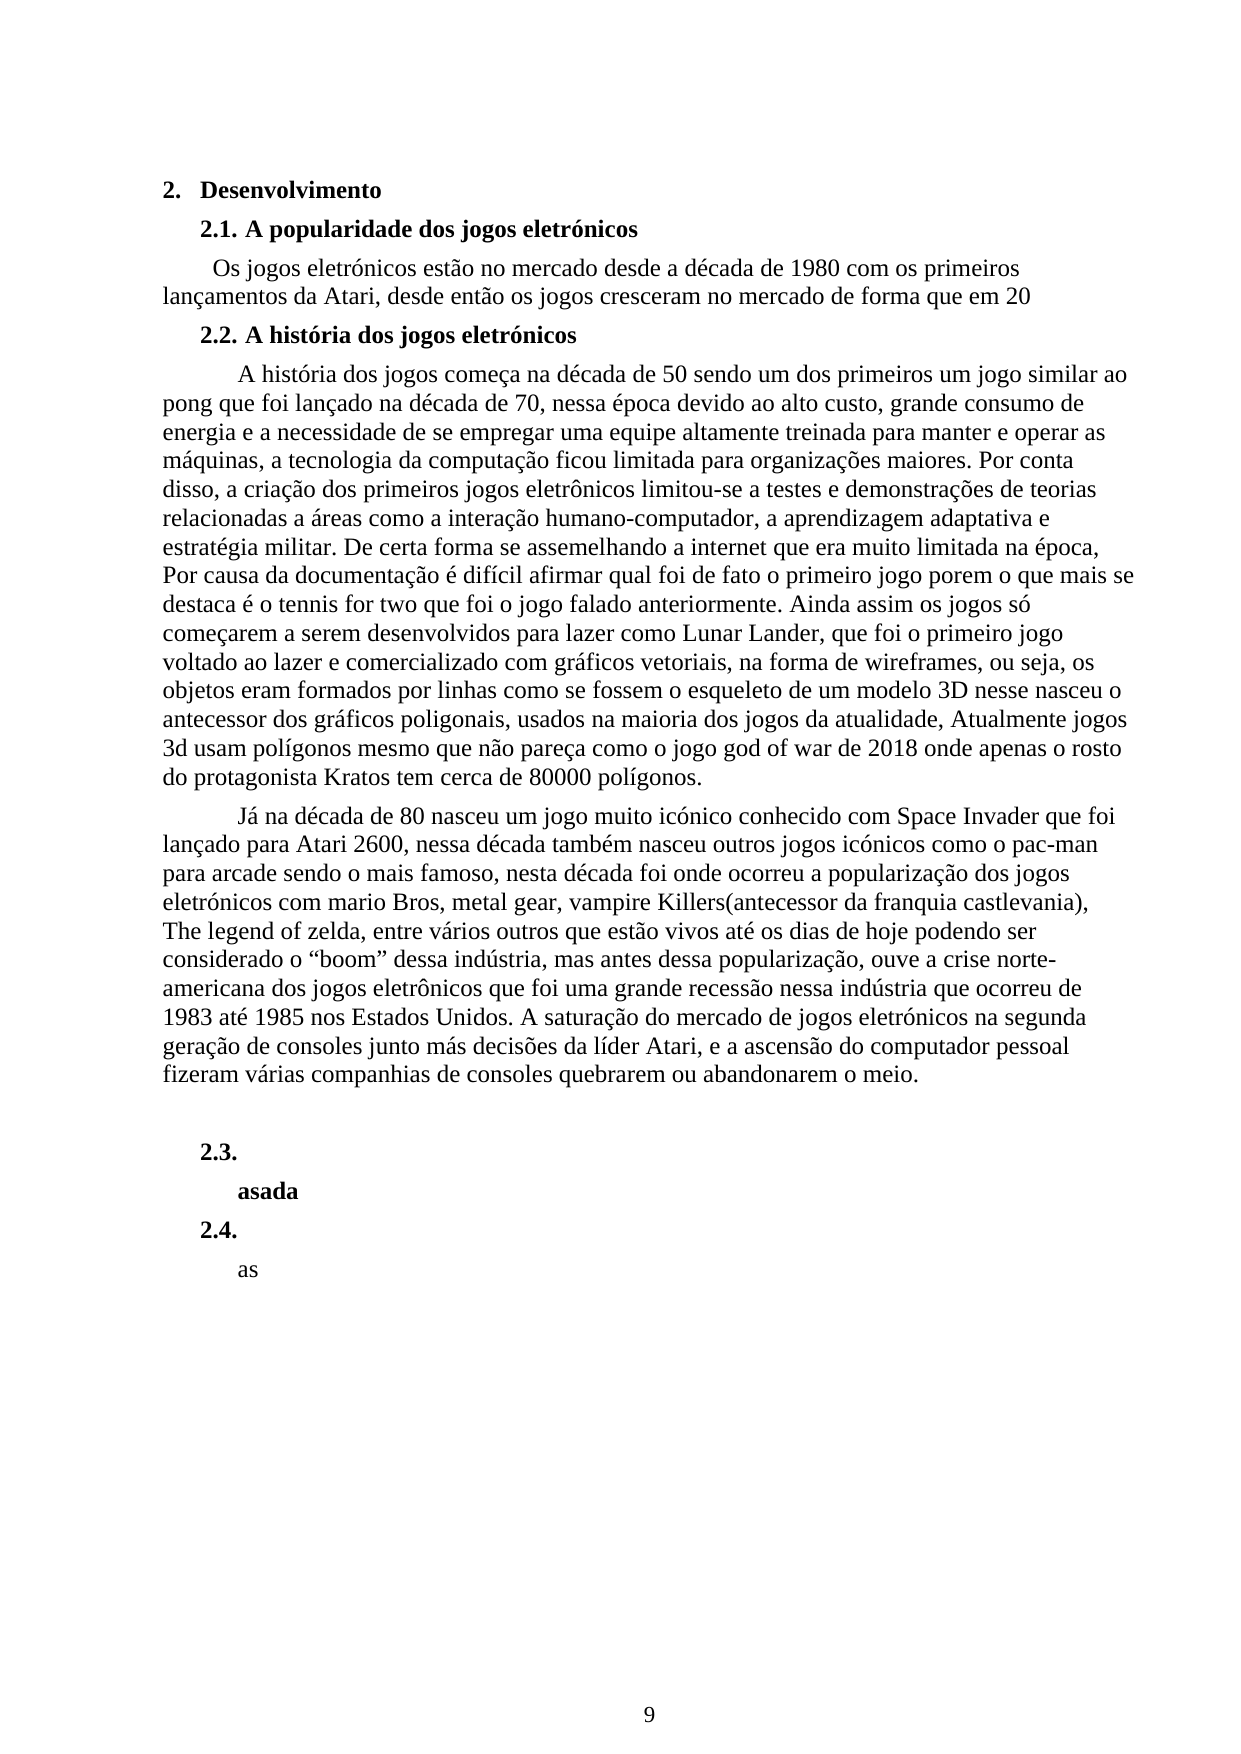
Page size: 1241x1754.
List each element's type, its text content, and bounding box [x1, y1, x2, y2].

text Já na década de 80 nasceu um jogo muito icónico conhecido com Space Invader que foi lançado para Atari 2600, nessa década também nasceu outros jogos icónicos como o pac-man para arcade sendo o mais famoso, nesta década foi onde ocorreu a popularização dos jogos eletrónicos com mario Bros, metal gear, vampire Killers(antecessor da franquia castlevania), The legend of zelda, entre vários outros que estão vivos até os dias de hoje podendo ser considerado o “boom” dessa indústria, mas antes dessa popularização, ouve a crise norte-americana dos jogos eletrônicos que foi uma grande recessão nessa indústria que ocorreu de 1983 até 1985 nos Estados Unidos. A saturação do mercado de jogos eletrónicos na segunda geração de consoles junto más decisões da líder Atari, e a ascensão do computador pessoal fizeram várias companhias de consoles quebrarem ou abandonarem o meio. [162, 801, 1136, 1088]
list Desenvolvimento [162, 175, 1136, 203]
list A popularidade dos jogos eletrónicos [200, 214, 1136, 242]
list A história dos jogos eletrónicos [200, 320, 1136, 349]
text as [162, 1254, 1136, 1283]
text Os jogos eletrónicos estão no mercado desde a década de 1980 com os primeiros lançamentos da Atari, desde então os jogos cresceram no mercado de forma que em 20 [162, 253, 1136, 310]
text A história dos jogos começa na década de 50 sendo um dos primeiros um jogo similar ao pong que foi lançado na década de 70, nessa época devido ao alto custo, grande consumo de energia e a necessidade de se empregar uma equipe altamente treinada para manter e operar as máquinas, a tecnologia da computação ficou limitada para organizações maiores. Por conta disso, a criação dos primeiros jogos eletrônicos limitou-se a testes e demonstrações de teorias relacionadas a áreas como a interação humano-computador, a aprendizagem adaptativa e estratégia militar. De certa forma se assemelhando a internet que era muito limitada na época, Por causa da documentação é difícil afirmar qual foi de fato o primeiro jogo porem o que mais se destaca é o tennis for two que foi o jogo falado anteriormente. Ainda assim os jogos só começarem a serem desenvolvidos para lazer como Lunar Lander, que foi o primeiro jogo voltado ao lazer e comercializado com gráficos vetoriais, na forma de wireframes, ou seja, os objetos eram formados por linhas como se fossem o esqueleto de um modelo 3D nesse nasceu o antecessor dos gráficos poligonais, usados na maioria dos jogos da atualidade, Atualmente jogos 3d usam polígonos mesmo que não pareça como o jogo god of war de 2018 onde apenas o rosto do protagonista Kratos tem cerca de 80000 polígonos. [162, 359, 1136, 791]
text asada [162, 1176, 1136, 1205]
